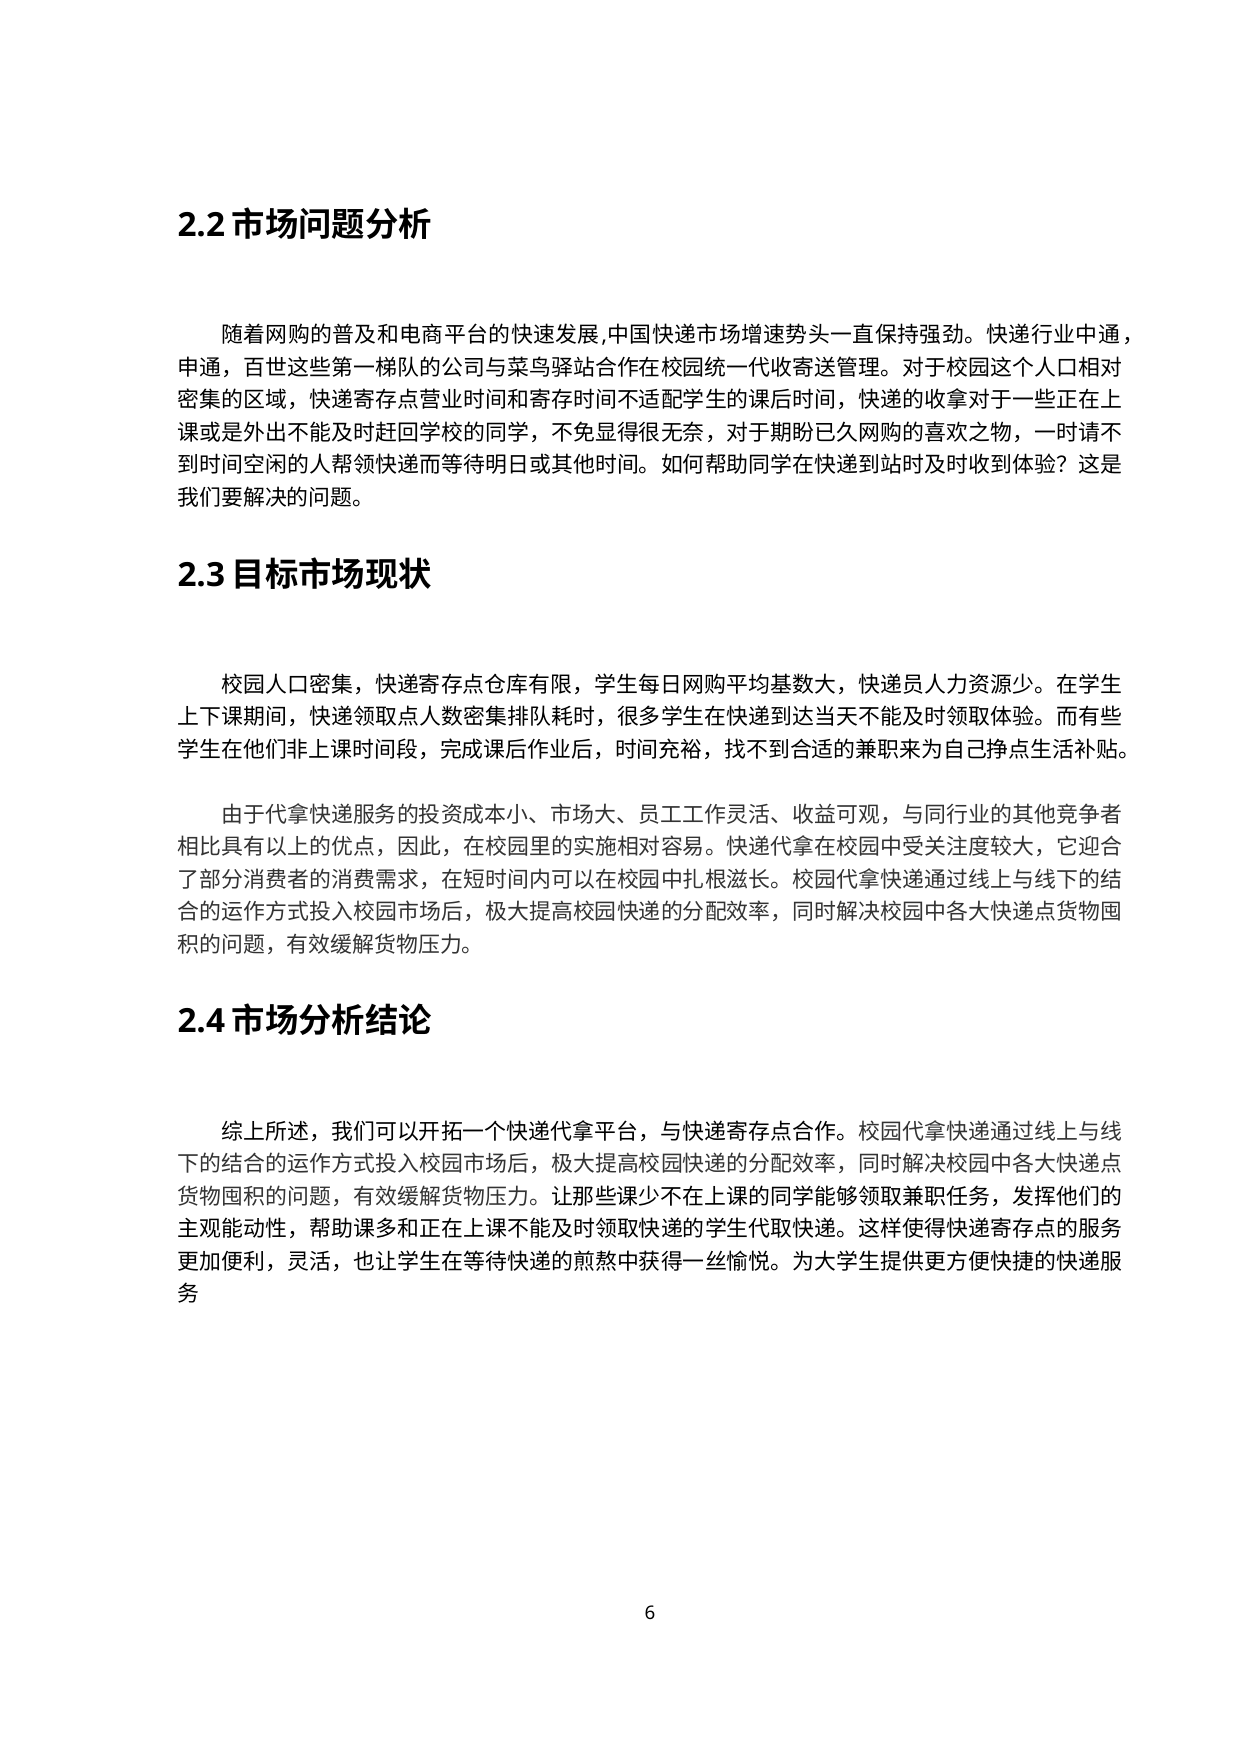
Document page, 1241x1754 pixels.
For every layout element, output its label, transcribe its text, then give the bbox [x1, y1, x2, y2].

text 由于代拿快递服务的投资成本小、市场大、员工工作灵活、收益可观，与同行业的其他竞争者相比具有以上的优点，因此，在校园里的实施相对容易。快递代拿在校园中受关注度较大，它迎合了部分消费者的消费需求，在短时间内可以在校园中扎根滋长。校园代拿快递通过线上与线下的结合的运作方式投入校园市场后，极大提高校园快递的分配效率，同时解决校园中各大快递点货物囤积的问题，有效缓解货物压力。 [177, 796, 1122, 829]
text 综上所述，我们可以开拓一个快递代拿平台，与快递寄存点合作。校园代拿快递通过线上与线下的结合的运作方式投入校园市场后，极大提高校园快递的分配效率，同时解决校园中各大快递点货物囤积的问题，有效缓解货物压力。让那些课少不在上课的同学能够领取兼职任务，发挥他们的主观能动性，帮助课多和正在上课不能及时领取快递的学生代取快递。这样使得快递寄存点的服务更加便利，灵活，也让学生在等待快递的煎熬中获得一丝愉悦。为大学生提供更方便快捷的快递服务 [177, 1178, 1122, 1308]
subtitle 2.2市场问题分析 [177, 189, 1122, 254]
text 随着网购的普及和电商平台的快速发展,中国快递市场增速势头一直保持强劲。快递行业中通，申通，百世这些第一梯队的公司与菜鸟驿站合作在校园统一代收寄送管理。对于校园这个人口相对密集的区域，快递寄存点营业时间和寄存时间不适配学生的课后时间，快递的收拿对于一些正在上课或是外出不能及时赶回学校的同学，不免显得很无奈，对于期盼已久网购的喜欢之物，一时请不到时间空闲的人帮领快递而等待明日或其他时间。如何帮助同学在快递到站时及时收到体验？这是我们要解决的问题。 [177, 317, 1122, 512]
text 由于代拿快递服务的投资成本小、市场大、员工工作灵活、收益可观，与同行业的其他竞争者相比具有以上的优点，因此，在校园里的实施相对容易。快递代拿在校园中受关注度较大，它迎合了部分消费者的消费需求，在短时间内可以在校园中扎根滋长。校园代拿快递通过线上与线下的结合的运作方式投入校园市场后，极大提高校园快递的分配效率，同时解决校园中各大快递点货物囤积的问题，有效缓解货物压力。 [177, 926, 1122, 959]
text 综上所述，我们可以开拓一个快递代拿平台，与快递寄存点合作。校园代拿快递通过线上与线下的结合的运作方式投入校园市场后，极大提高校园快递的分配效率，同时解决校园中各大快递点货物囤积的问题，有效缓解货物压力。让那些课少不在上课的同学能够领取兼职任务，发挥他们的主观能动性，帮助课多和正在上课不能及时领取快递的学生代取快递。这样使得快递寄存点的服务更加便利，灵活，也让学生在等待快递的煎熬中获得一丝愉悦。为大学生提供更方便快捷的快递服务 [177, 1113, 1122, 1146]
text 校园人口密集，快递寄存点仓库有限，学生每日网购平均基数大，快递员人力资源少。在学生上下课期间，快递领取点人数密集排队耗时，很多学生在快递到达当天不能及时领取体验。而有些学生在他们非上课时间段，完成课后作业后，时间充裕，找不到合适的兼职来为自己挣点生活补贴。 [177, 666, 1122, 764]
subtitle 2.4市场分析结论 [177, 986, 1122, 1051]
subtitle 2.3目标市场现状 [177, 539, 1122, 604]
